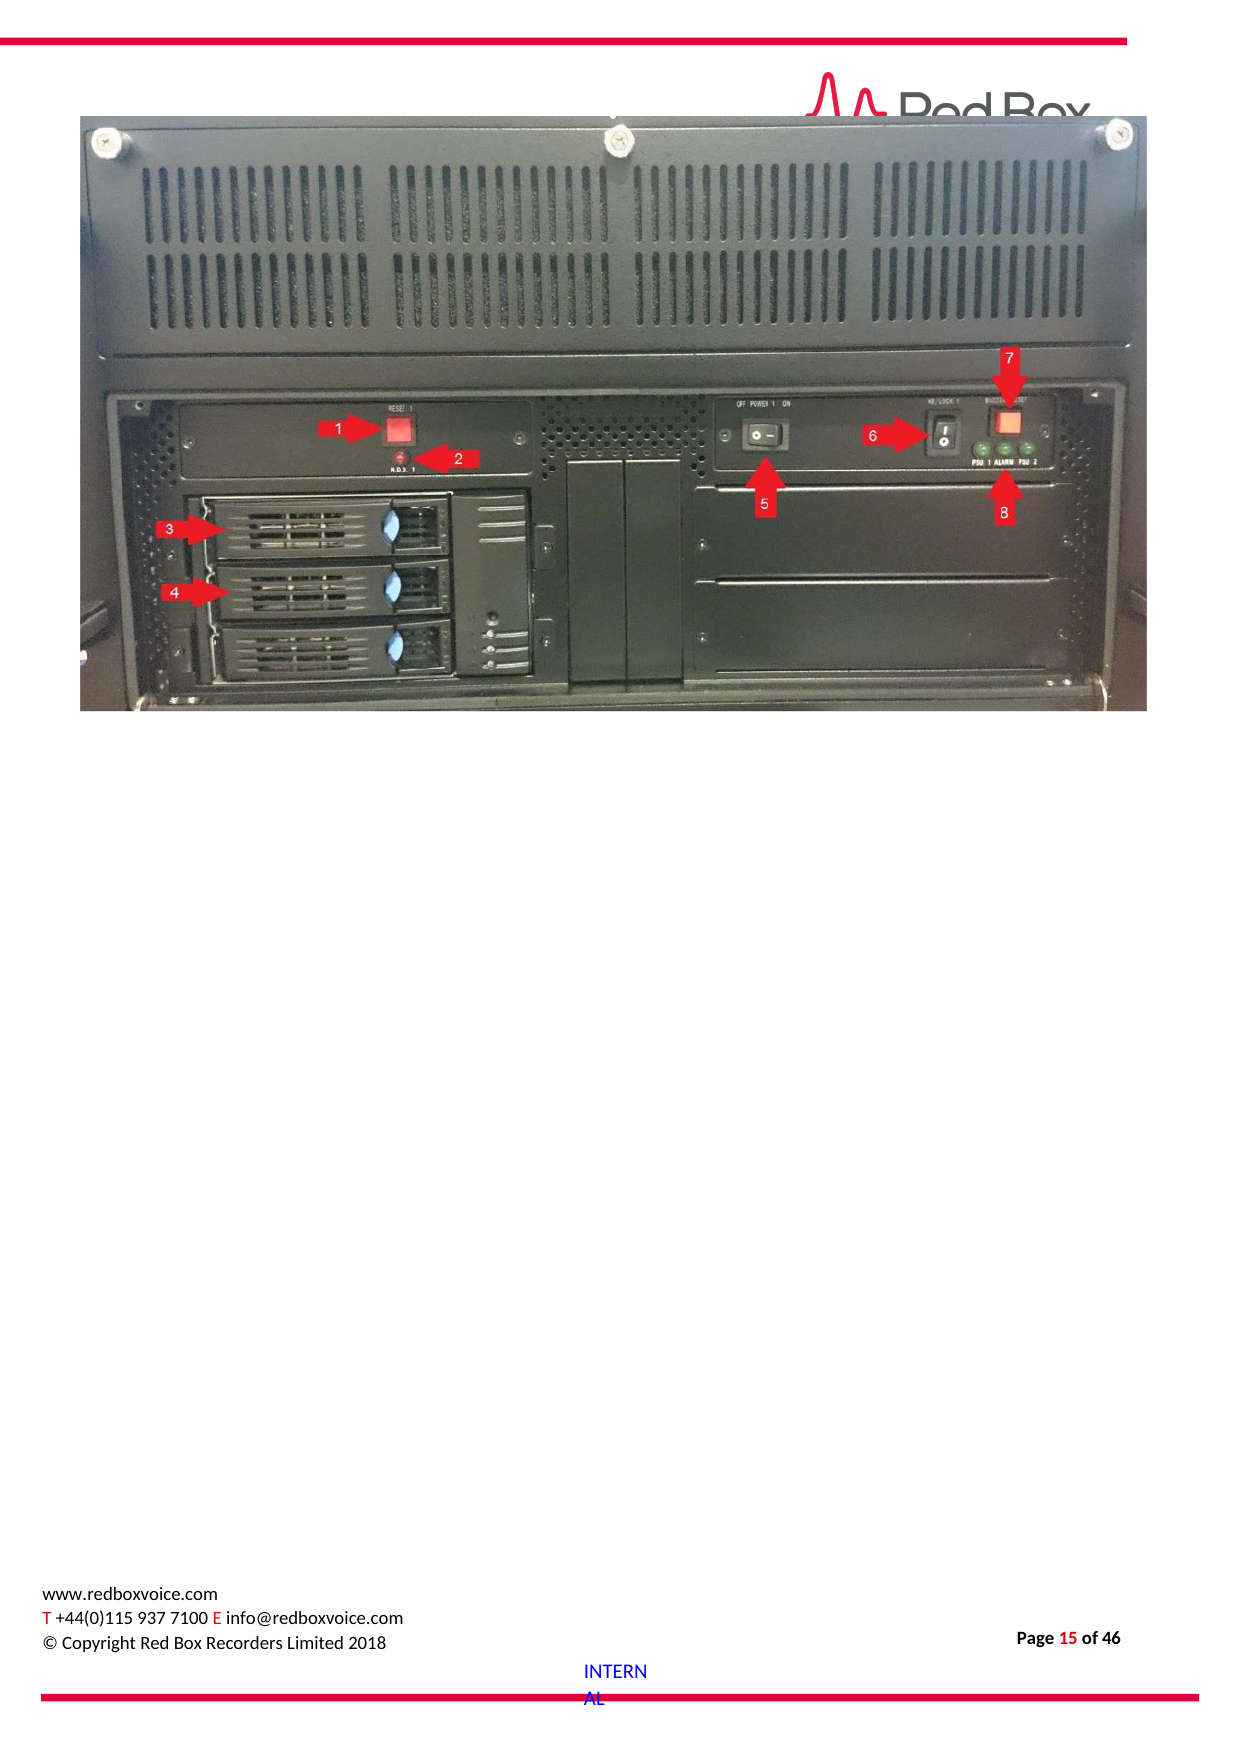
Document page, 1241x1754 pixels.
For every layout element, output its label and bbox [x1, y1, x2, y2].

picture [75, 116, 1166, 732]
